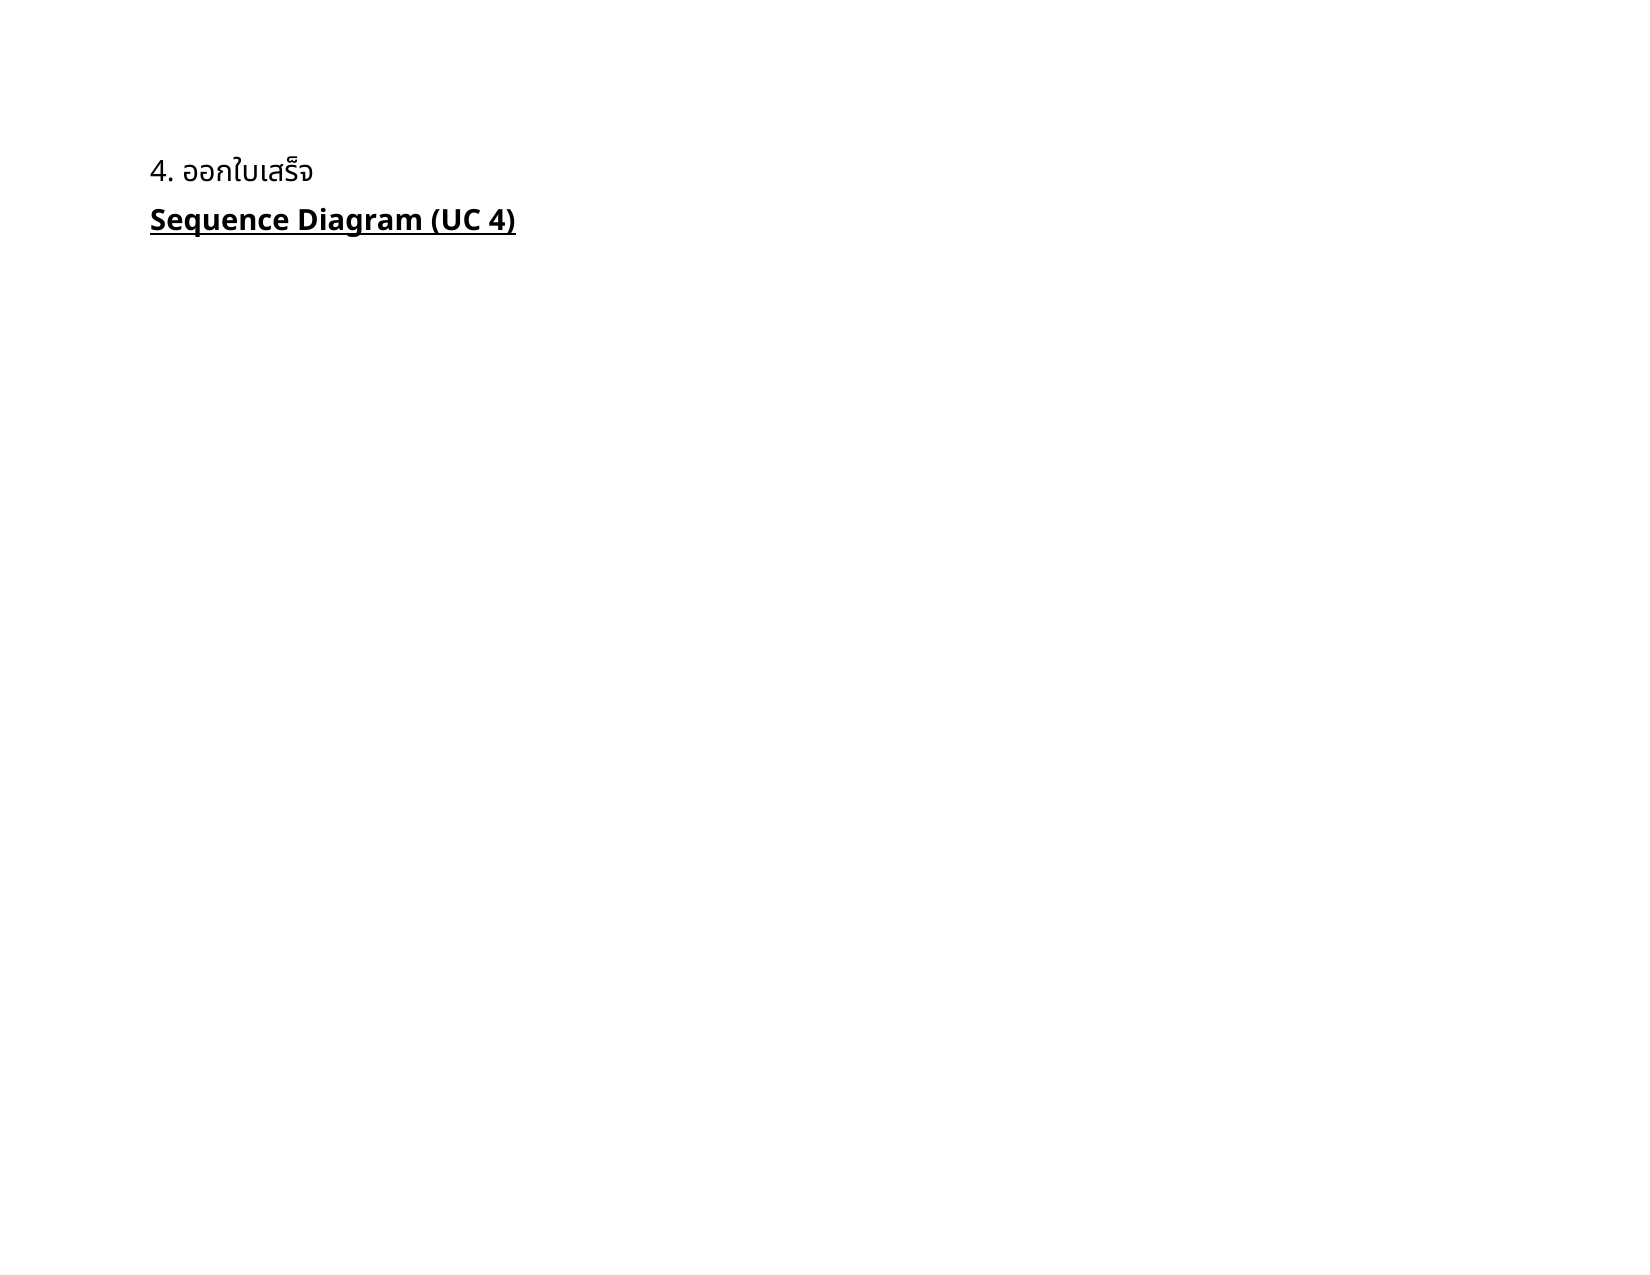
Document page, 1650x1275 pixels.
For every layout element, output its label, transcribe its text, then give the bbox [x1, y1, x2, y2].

text Sequence Diagram (UC 4) [150, 199, 1500, 239]
text 4. ออกใบเสร็จ [150, 150, 1500, 193]
